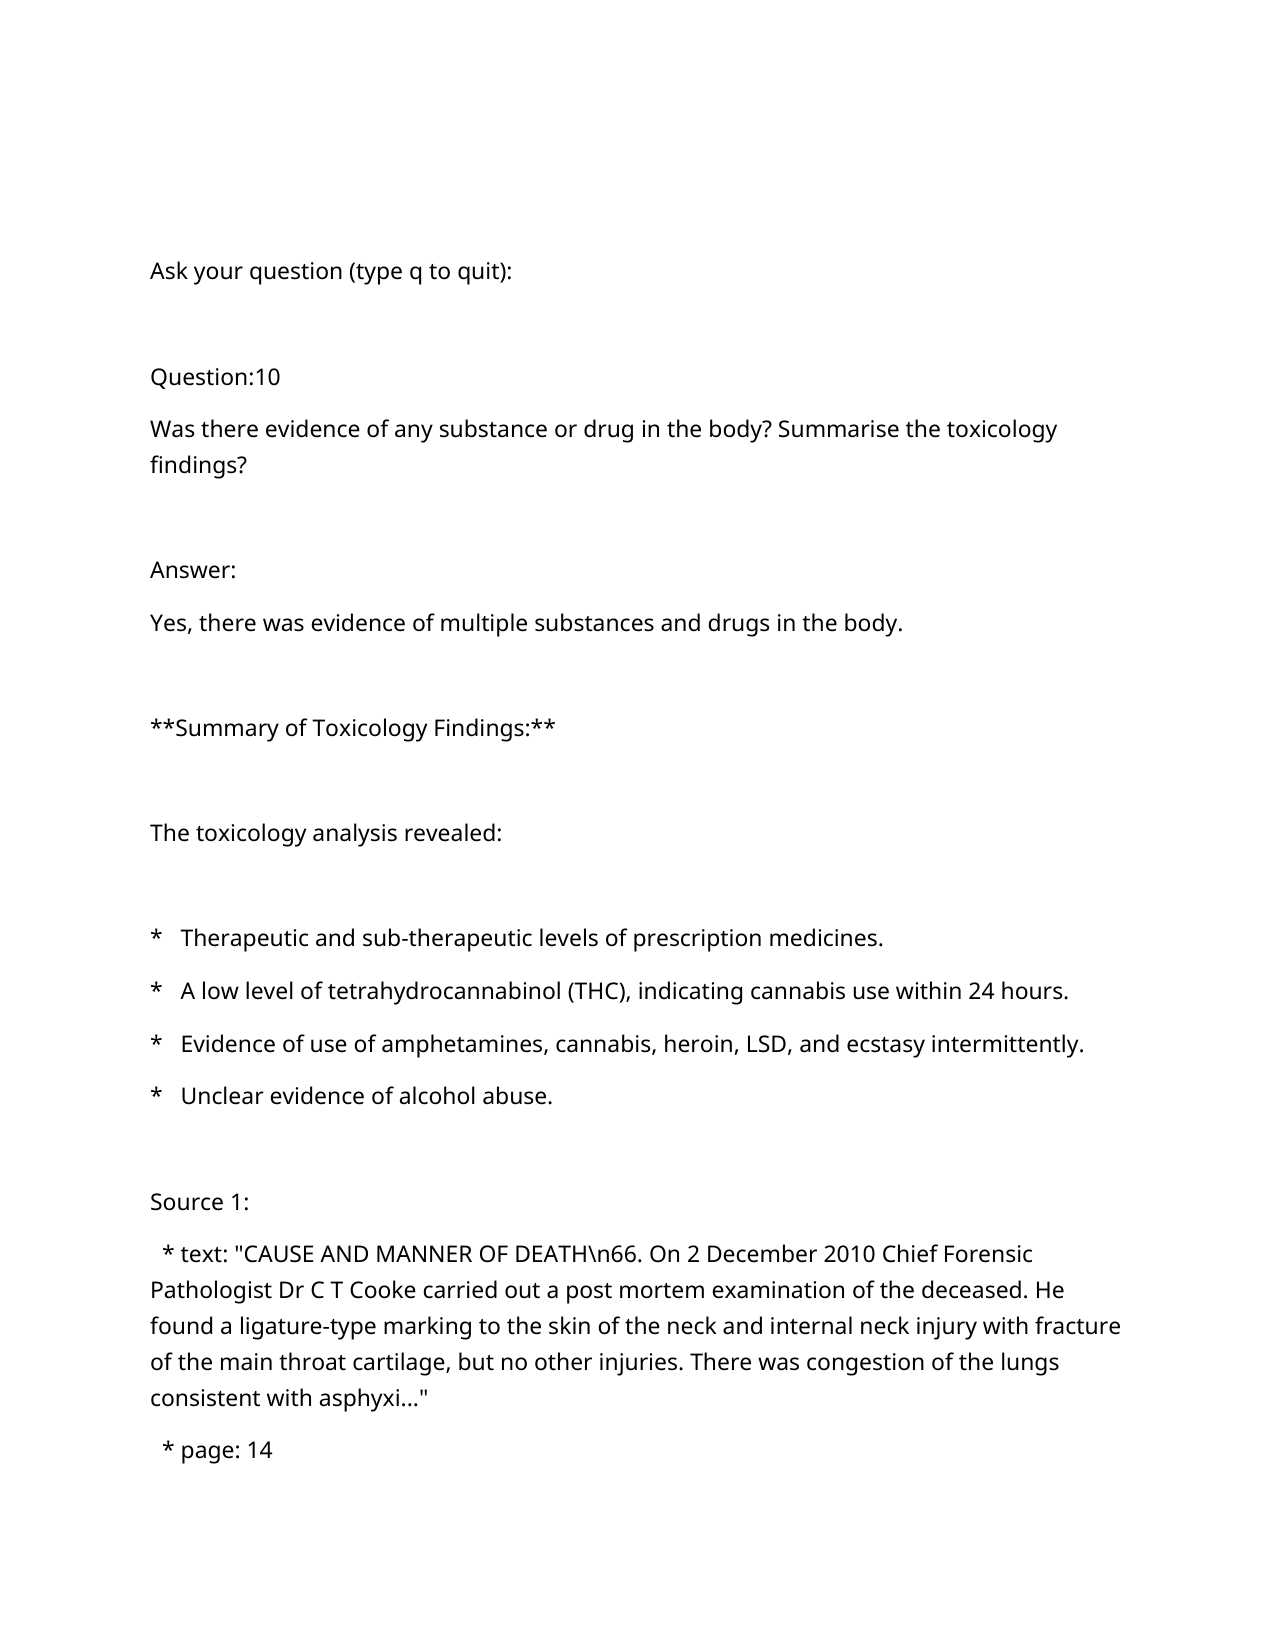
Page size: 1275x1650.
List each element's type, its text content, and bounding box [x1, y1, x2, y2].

text * Therapeutic and sub-therapeutic levels of prescription medicines. [150, 922, 1125, 954]
text Ask your question (type q to quit): [150, 255, 1125, 286]
text The toxicology analysis revealed: [150, 817, 1125, 848]
text Was there evidence of any substance or drug in the body? Summarise the toxicology findings? [150, 413, 1125, 480]
text **Summary of Toxicology Findings:** [150, 712, 1125, 743]
text * Unclear evidence of alcohol abuse. [150, 1080, 1125, 1111]
text Question:10 [150, 360, 1125, 392]
text Source 1: [150, 1185, 1125, 1217]
text * Evidence of use of amphetamines, cannabis, heroin, LSD, and ecstasy intermittently. [150, 1028, 1125, 1059]
text * page: 14 [150, 1434, 1125, 1466]
text * A low level of tetrahydrocannabinol (THC), indicating cannabis use within 24 hours. [150, 975, 1125, 1006]
text * text: "CAUSE AND MANNER OF DEATH\n66. On 2 December 2010 Chief Forensic Pathologist Dr C T Cooke carried out a post mortem examination of the deceased. He found a ligature-type marking to the skin of the neck and internal neck injury with fracture of the main throat cartilage, but no other injuries. There was congestion of the lungs consistent with asphyxi..." [150, 1238, 1125, 1413]
text Answer: [150, 554, 1125, 585]
text Yes, there was evidence of multiple substances and drugs in the body. [150, 607, 1125, 638]
